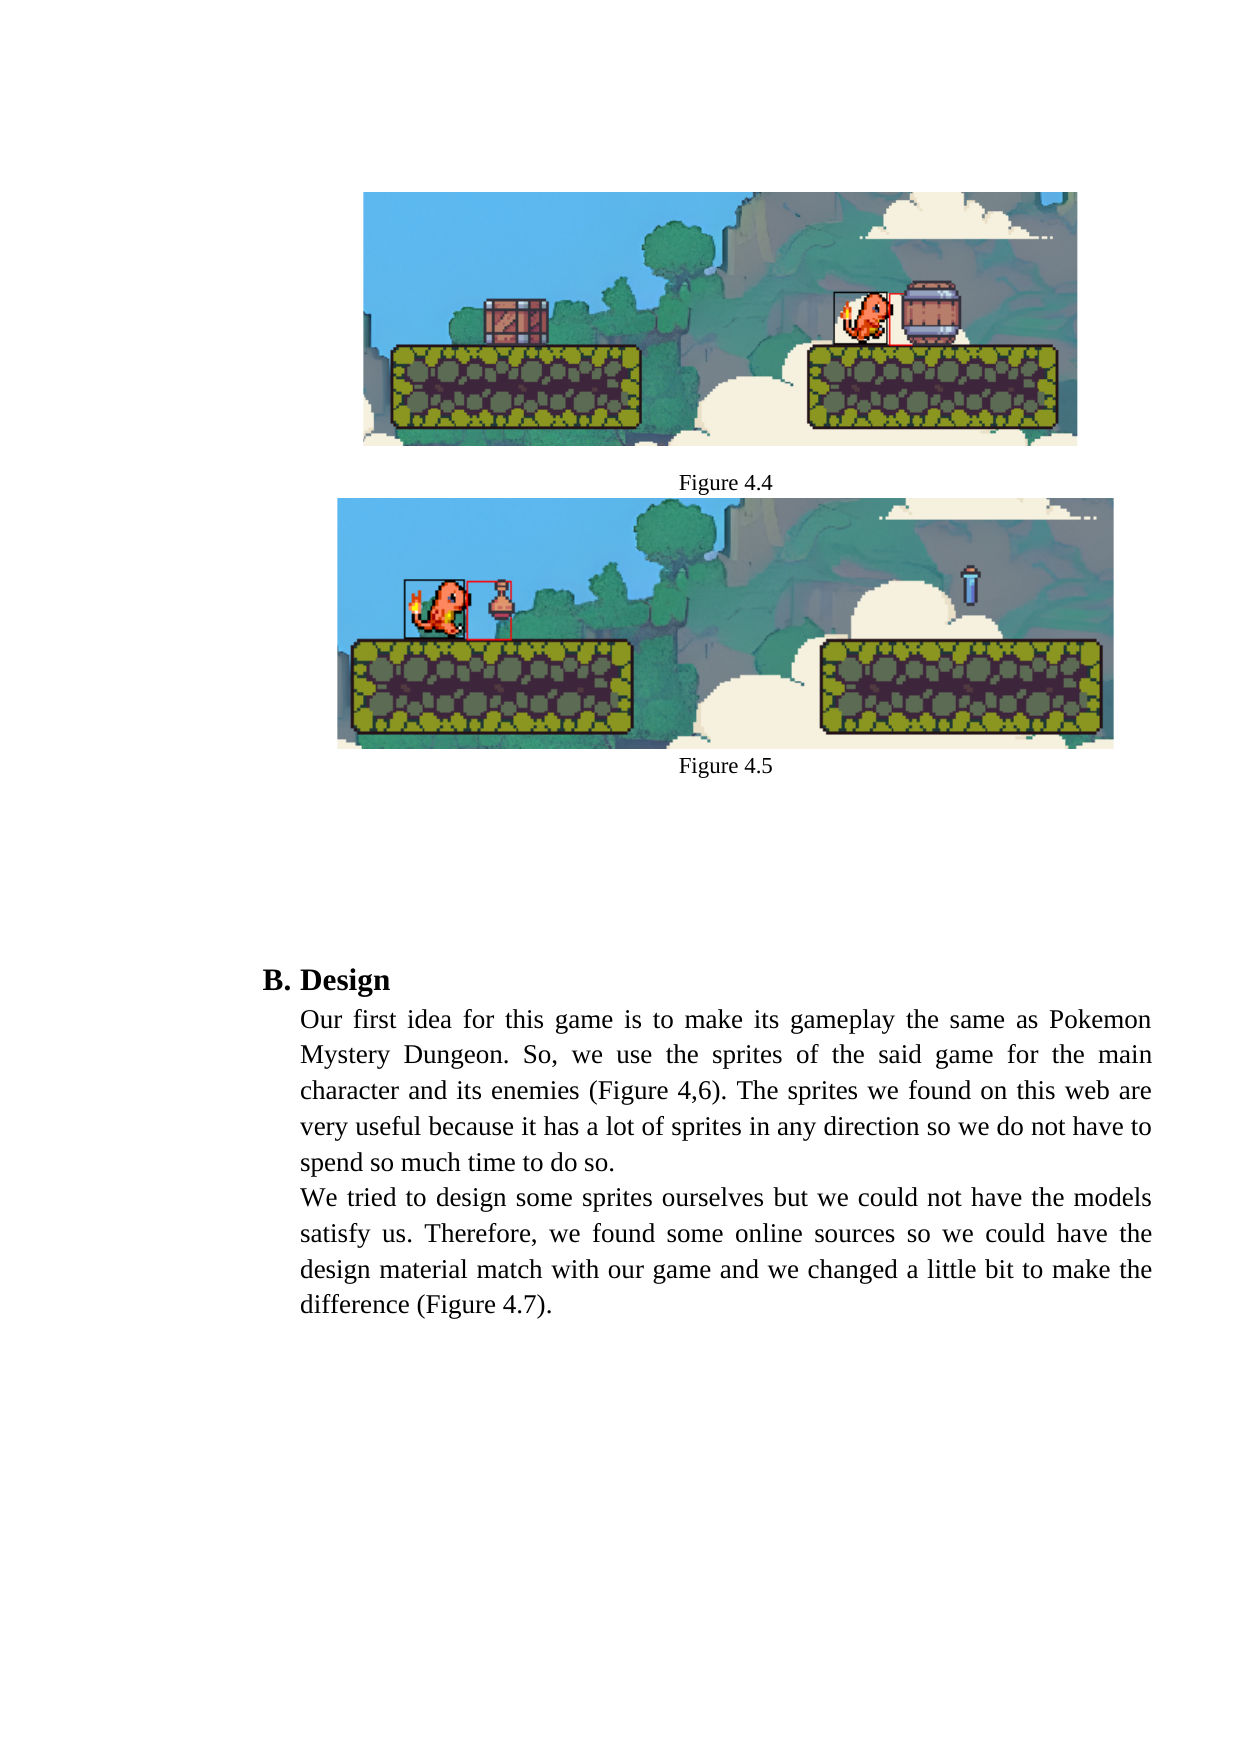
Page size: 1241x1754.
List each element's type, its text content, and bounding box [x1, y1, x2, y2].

text Our first idea for this game is to make its gameplay the same as Pokemon Mystery Dungeon. So, we use the sprites of the said game for the main character and its enemies (Figure 4,6). The sprites we found on this web are very useful because it has a lot of sprites in any direction so we do not have to spend so much time to do so. [300, 1003, 1153, 1177]
picture [363, 192, 1078, 446]
list Design [262, 961, 1153, 997]
text We tried to design some sprites ourselves but we could not have the models satisfy us. Therefore, we found some online sources so we could have the design material match with our game and we changed a little bit to make the difference (Figure 4.7). [300, 1181, 1153, 1320]
picture [337, 498, 1114, 749]
text Figure 4.5 [298, 753, 1153, 779]
